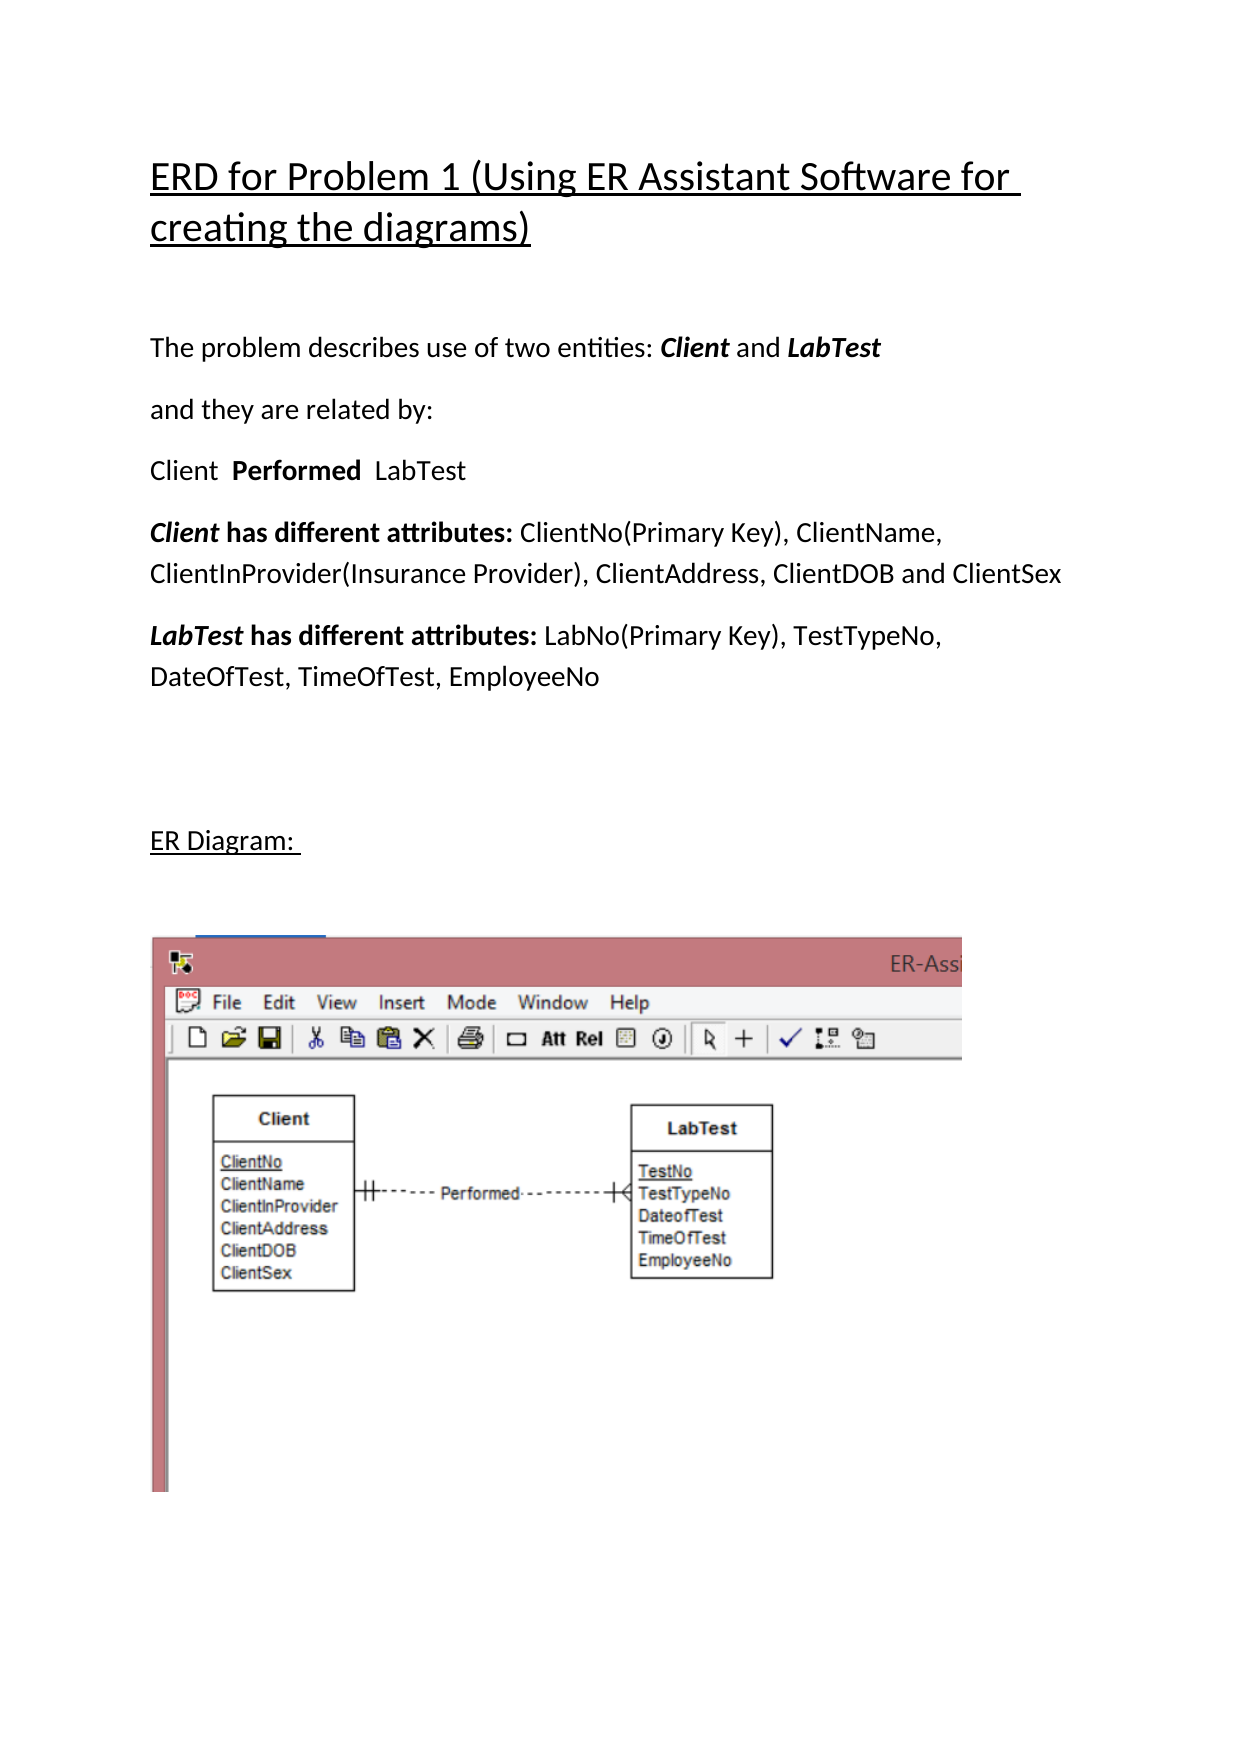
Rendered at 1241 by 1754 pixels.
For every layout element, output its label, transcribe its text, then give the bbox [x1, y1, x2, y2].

picture [150, 935, 962, 1492]
text LabTest has different attributes: LabNo(Primary Key), TestTypeNo, DateOfTest, TimeOfTest, EmployeeNo [150, 617, 1090, 693]
text ER Diagram: [150, 822, 1090, 858]
text and they are related by: [150, 391, 1090, 426]
text Client has different attributes: ClientNo(Primary Key), ClientName, ClientInProvider(Insurance Provider), ClientAddress, ClientDOB and ClientSex [150, 514, 1090, 591]
text ERD for Problem 1 (Using ER Assistant Software for creating the diagrams) [150, 150, 1090, 252]
text Client Performed LabTest [150, 452, 1090, 488]
text The problem describes use of two entities: Client and LabTest [150, 329, 1090, 364]
